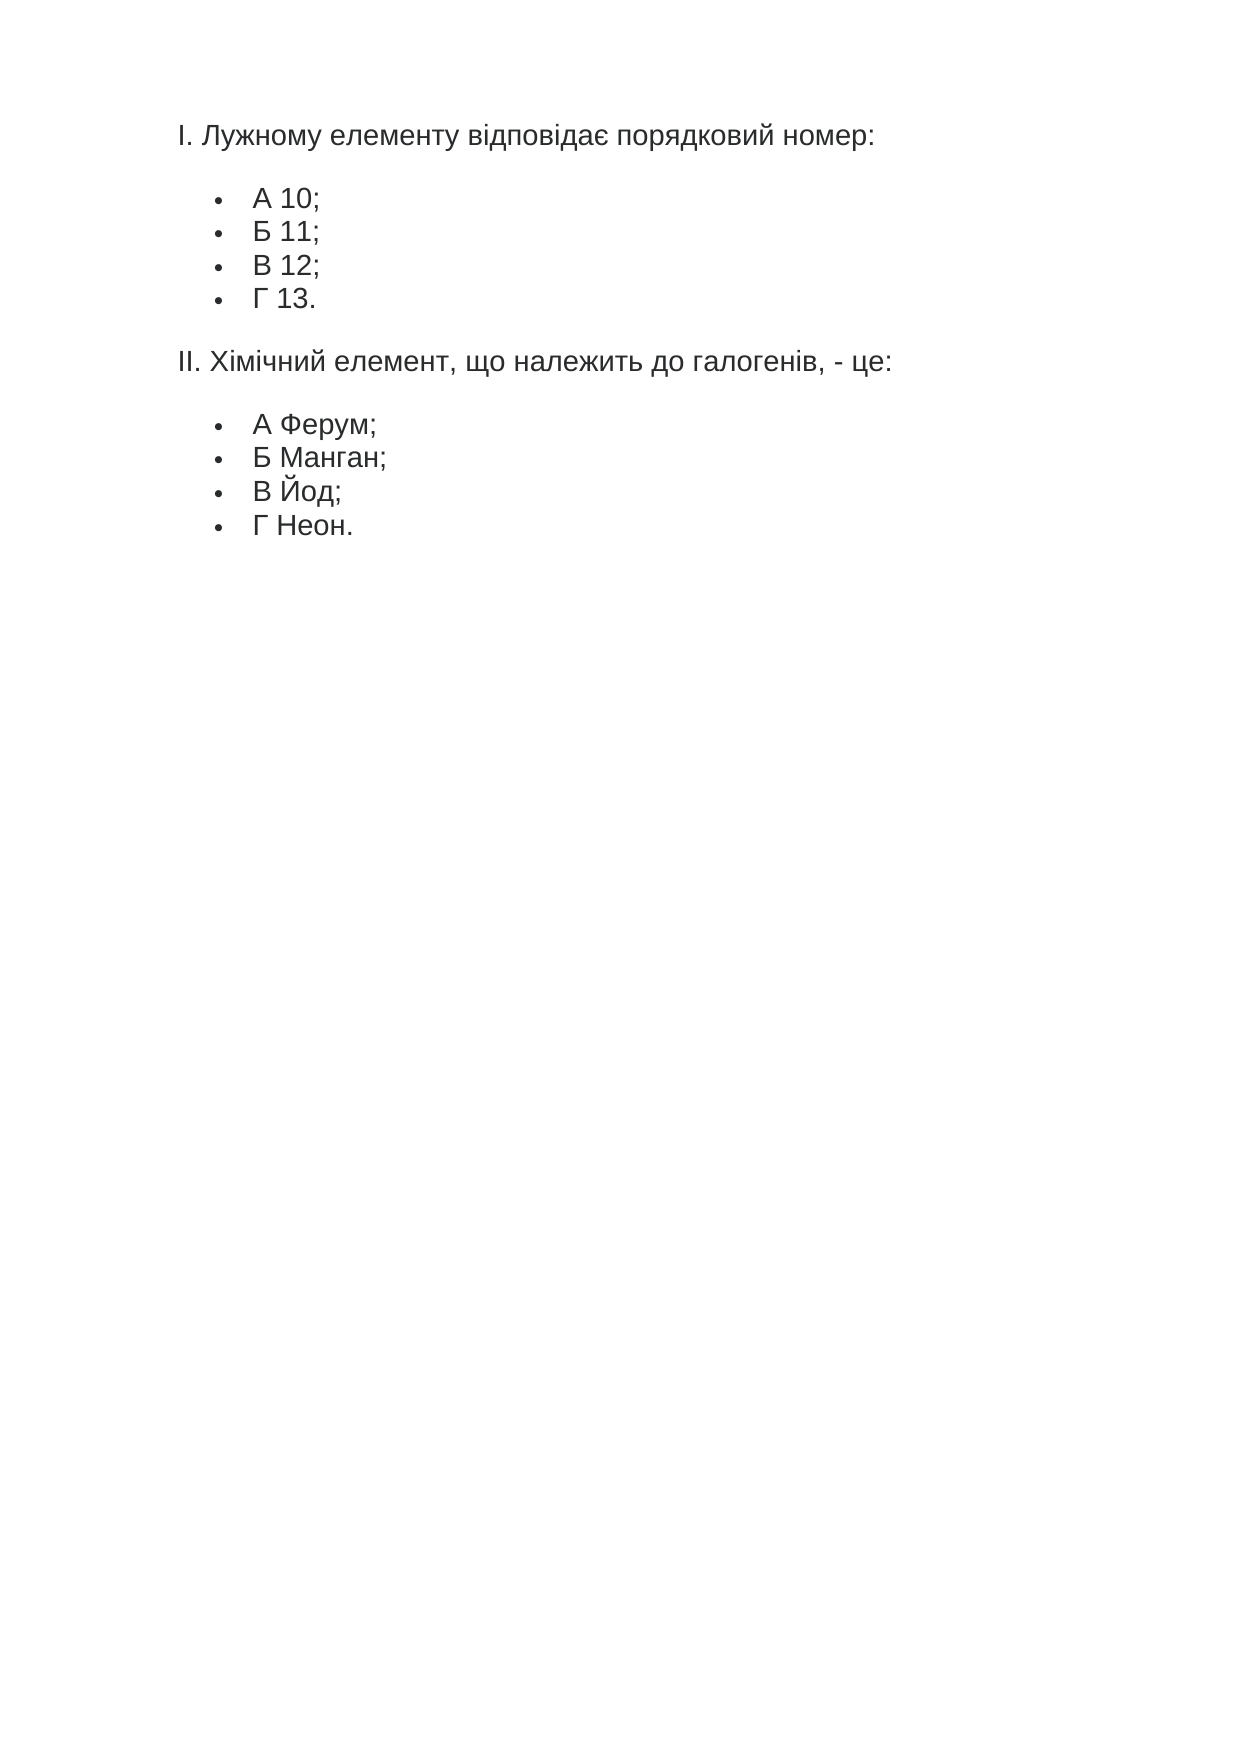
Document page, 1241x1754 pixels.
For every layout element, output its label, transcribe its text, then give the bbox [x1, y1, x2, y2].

list Г Неон. [215, 507, 1152, 541]
list Б Манган; [215, 440, 1152, 474]
list В Йод; [215, 474, 1152, 507]
list А 10; [215, 181, 1152, 214]
list А Ферум; [215, 407, 1152, 440]
text ІІ. Хімічний елемент, що належить до галогенів, - це: [177, 344, 1152, 378]
text І. Лужному елементу відповідає порядковий номер: [177, 118, 1152, 152]
list Г 13. [215, 281, 1152, 315]
list В 12; [215, 248, 1152, 281]
list Б 11; [215, 214, 1152, 248]
